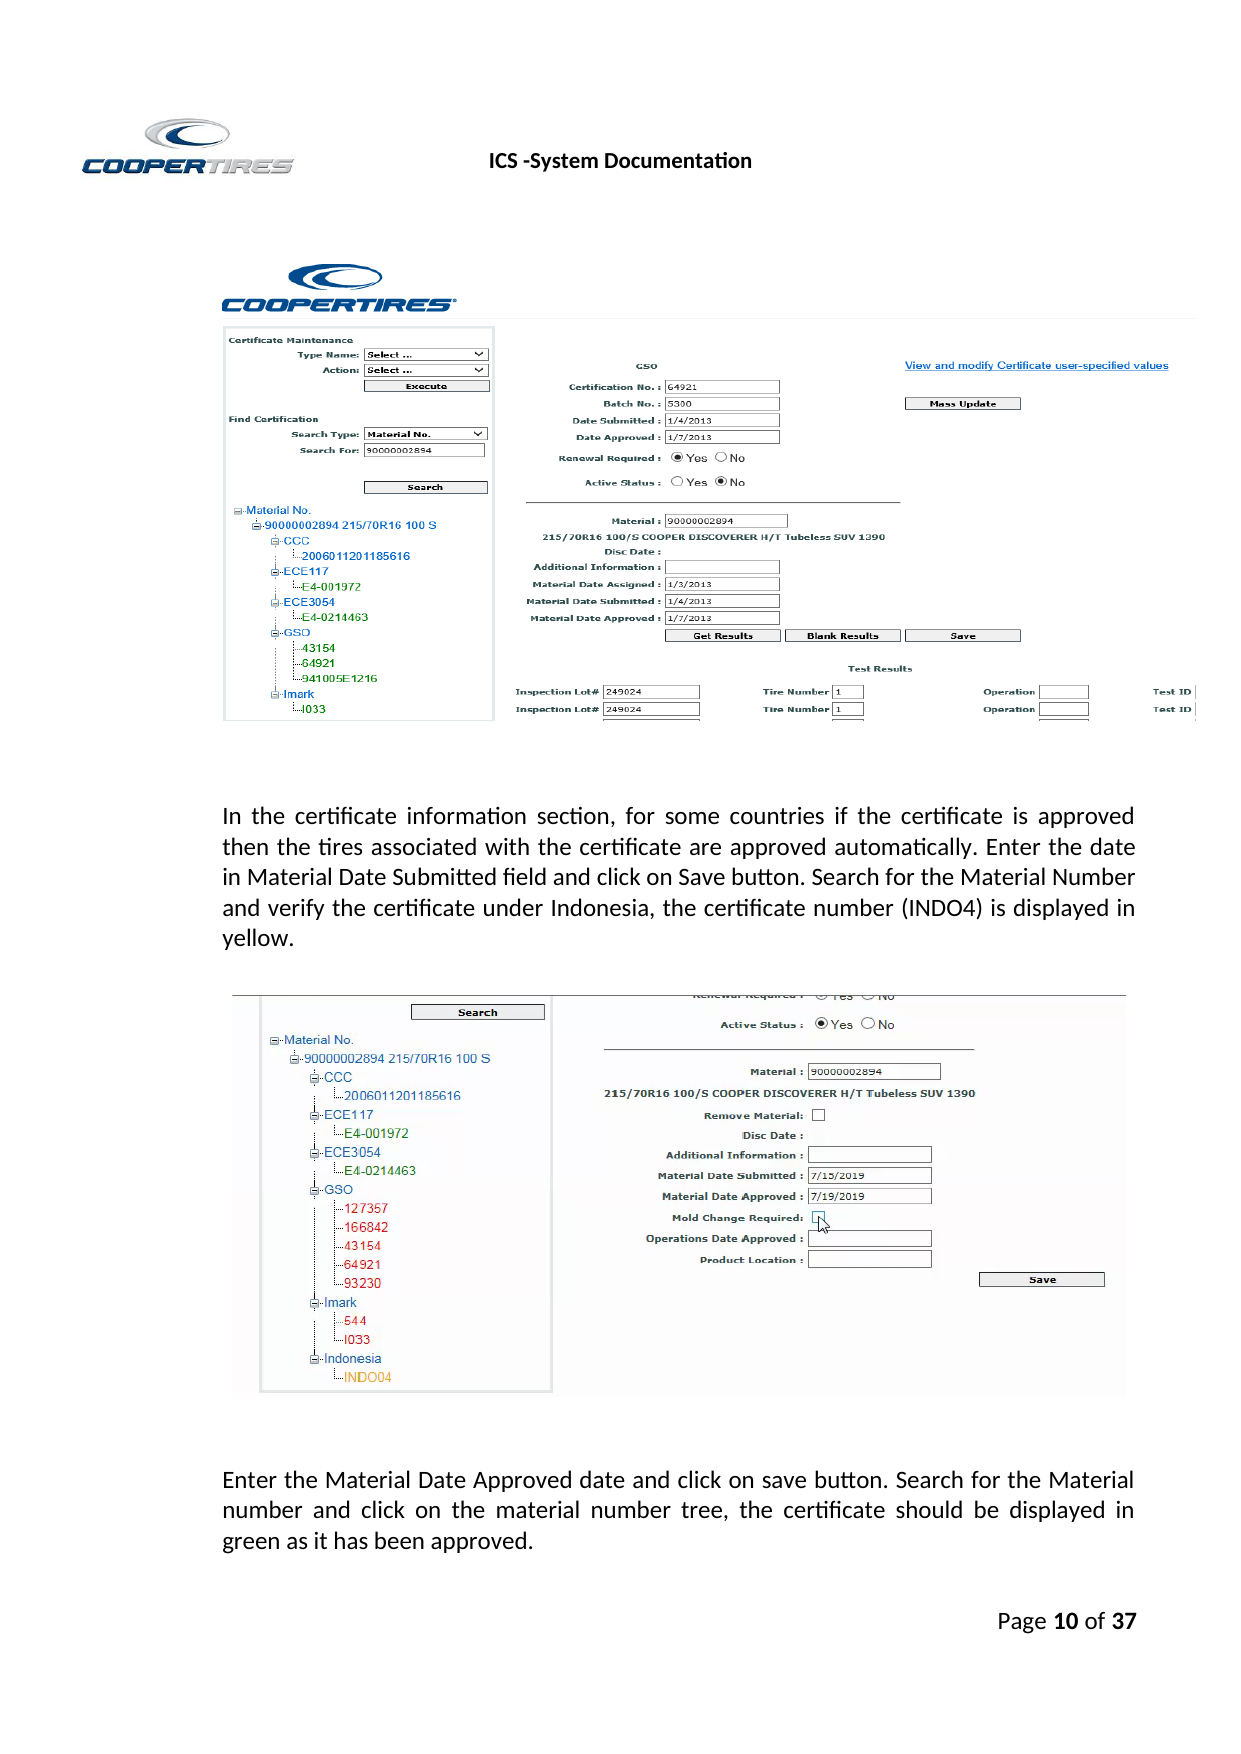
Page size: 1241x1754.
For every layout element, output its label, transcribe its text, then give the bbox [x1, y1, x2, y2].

picture [75, 109, 301, 195]
picture [232, 995, 1127, 1397]
picture [222, 264, 1196, 721]
text Enter the Material Date Approved date and click on save button. Search for the Material number and click on the material number tree, the certificate should be displayed in green as it has been approved. [222, 1464, 1137, 1555]
text In the certificate information section, for some countries if the certificate is approved then the tires associated with the certificate are approved automatically. Enter the date in Material Date Submitted field and click on Save button. Search for the Material Number and verify the certificate under Indonesia, the certificate number (INDO4) is displayed in yellow. [222, 800, 1137, 953]
